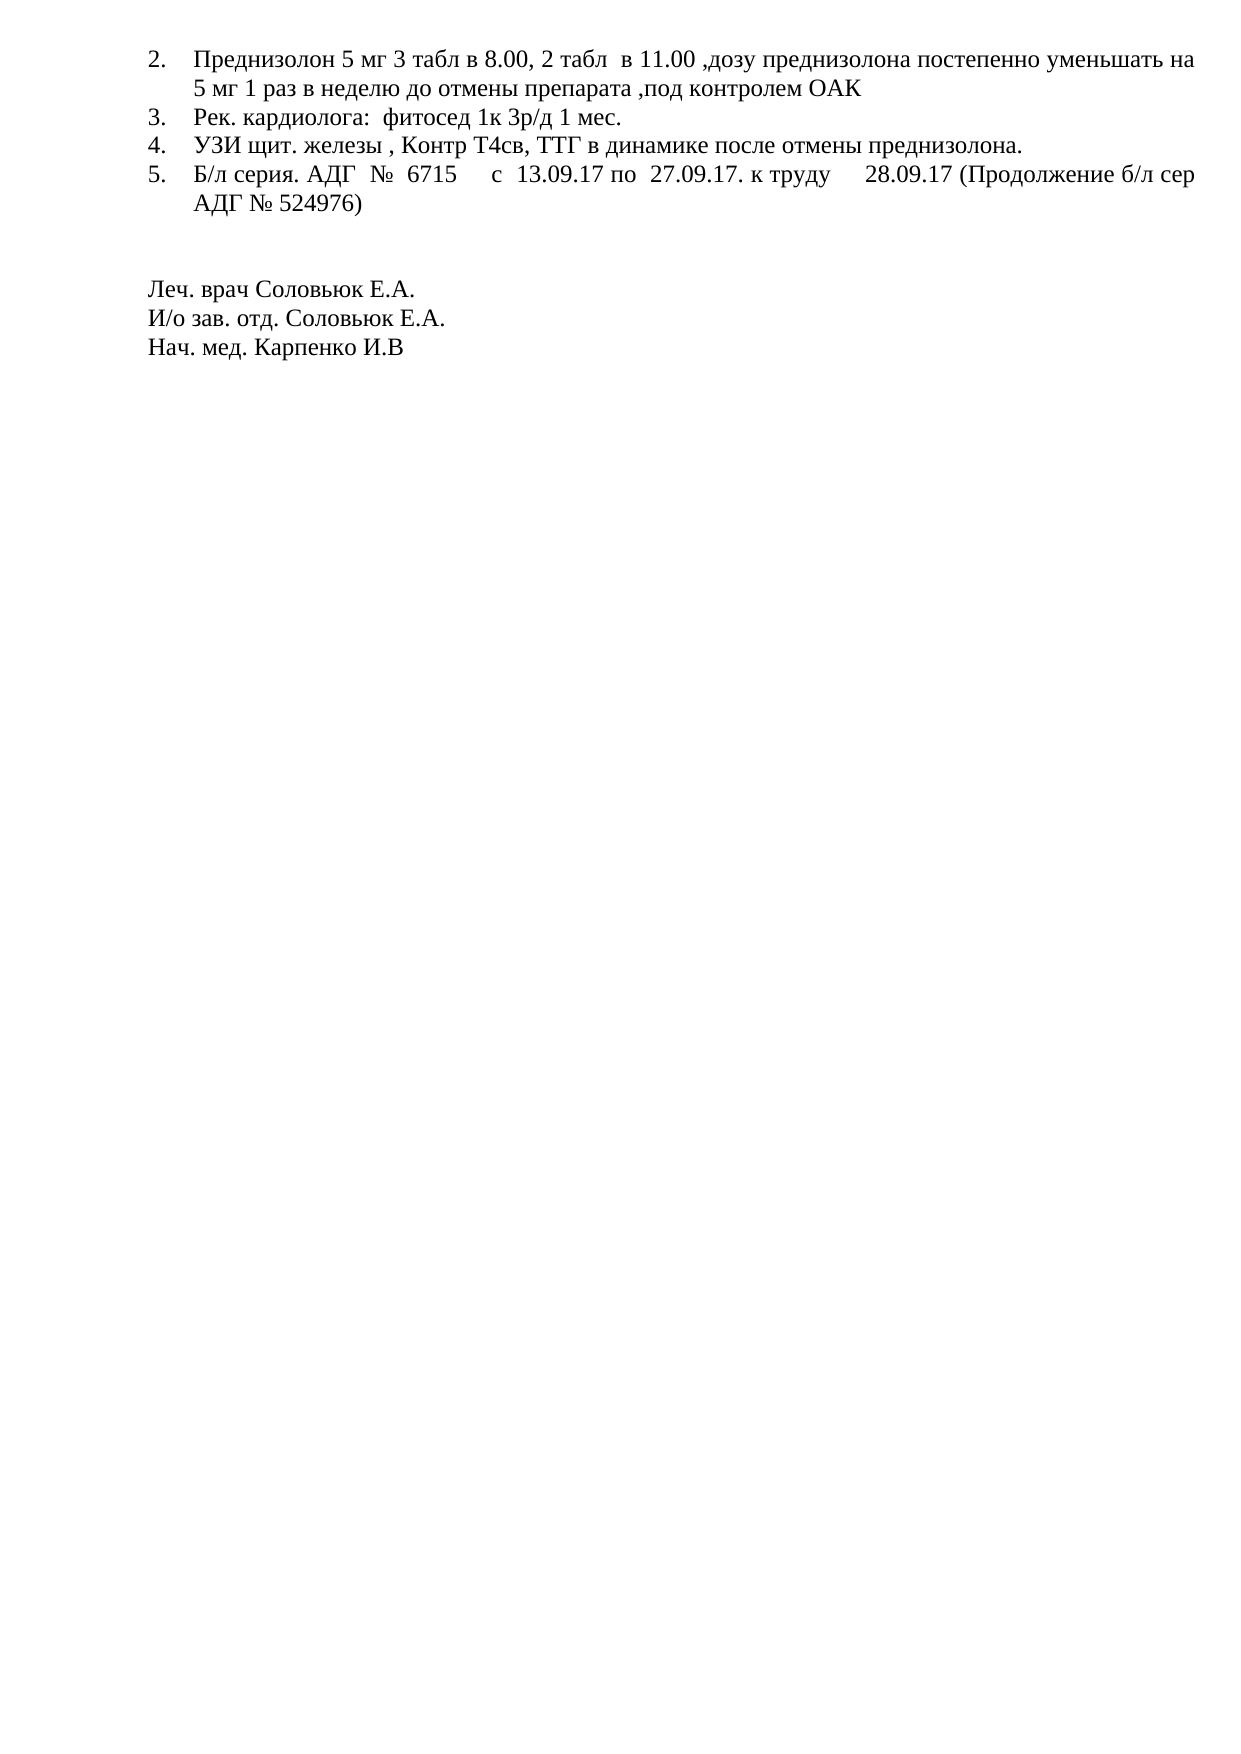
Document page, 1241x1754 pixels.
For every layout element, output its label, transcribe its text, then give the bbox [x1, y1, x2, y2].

text Леч. врач [148, 274, 1196, 303]
list Б/л серия. АДГ № 6715 с 13.09.17 по 27.09.17. к труду 28.09.17 (Продолжение б/л сер АДГ № 524976) [148, 159, 1196, 217]
list УЗИ щит. железы , Контр Т4св, ТТГ в динамике после отмены преднизолона. [148, 131, 1196, 159]
text Нач. мед. Карпенко И.В [148, 332, 1196, 361]
list Рек. кардиолога: фитосед 1к 3р/д 1 мес. [148, 102, 1196, 131]
list Преднизолон 5 мг 3 табл в 8.00, 2 табл в 11.00 ,дозу преднизолона постепенно уменьшать на 5 мг 1 раз в неделю до отмены препарата ,под контролем ОАК [148, 44, 1196, 102]
